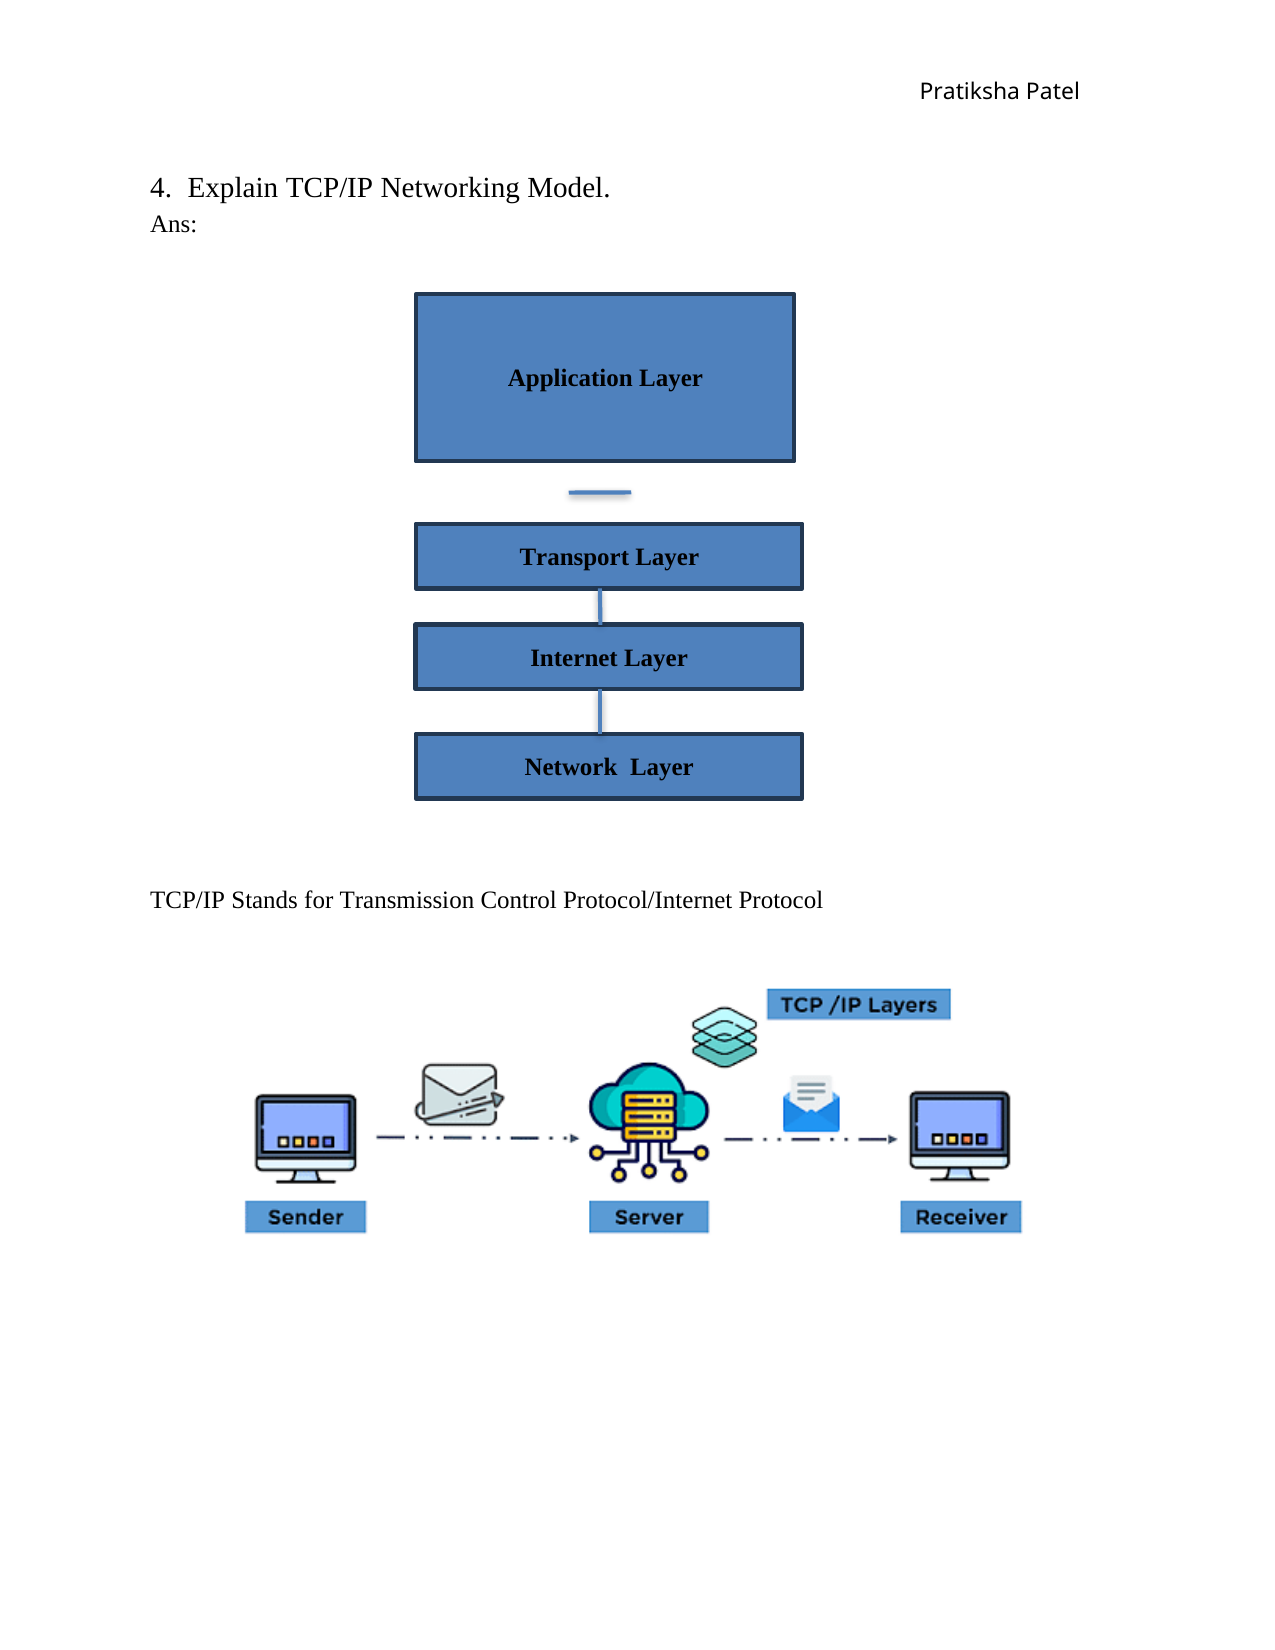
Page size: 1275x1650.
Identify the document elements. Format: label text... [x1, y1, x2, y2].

text Ans: [150, 209, 1133, 237]
picture [236, 975, 1037, 1242]
subtitle Explain TCP/IP Networking Model. [150, 170, 1133, 204]
text TCP/IP Stands for Transmission Control Protocol/Internet Protocol [150, 885, 1112, 914]
